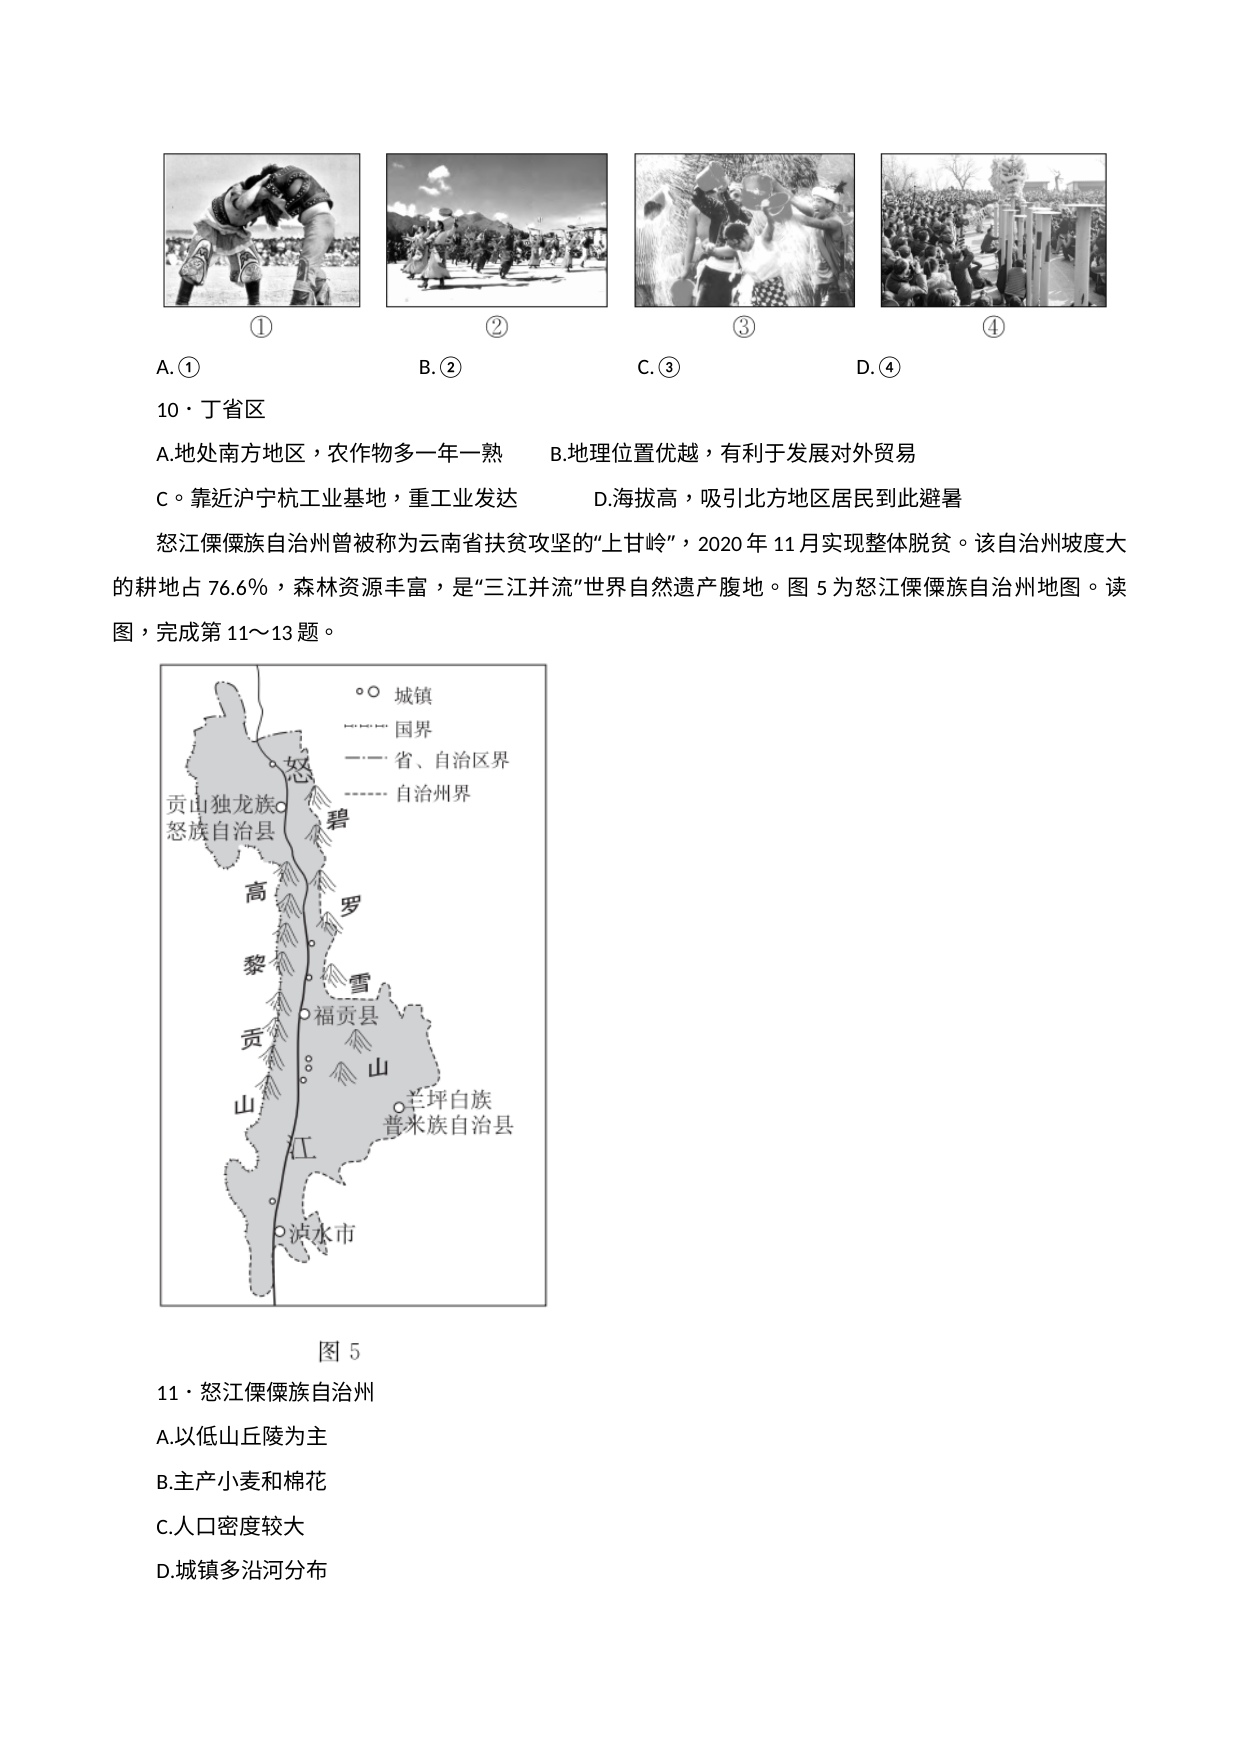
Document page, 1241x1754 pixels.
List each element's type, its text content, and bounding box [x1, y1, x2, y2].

text A.地处南方地区，农作物多一年一熟 B.地理位置优越，有利于发展对外贸易 [112, 438, 1128, 468]
text C.人口密度较大 [112, 1511, 1128, 1540]
text B.主产小麦和棉花 [112, 1466, 1128, 1496]
text C。靠近沪宁杭工业基地，重工业发达 D.海拔高，吸引北方地区居民到此避暑 [112, 483, 1128, 513]
picture [156, 661, 554, 1364]
text 11．怒江傈僳族自治州 [112, 1377, 1128, 1406]
picture [156, 150, 1111, 341]
text 10．丁省区 [112, 393, 1128, 423]
text D.城镇多沿河分布 [112, 1555, 1128, 1585]
text A.① B.② C.③ D.④ [112, 353, 1128, 380]
text A.以低山丘陵为主 [112, 1421, 1128, 1451]
text 怒江傈僳族自治州曾被称为云南省扶贫攻坚的“上甘岭”，2020年11月实现整体脱贫。该自治州坡度大的耕地占76.6％，森林资源丰富，是“三江并流”世界自然遗产腹地。图5为怒江傈僳族自治州地图。读图，完成第11～13题。 [112, 528, 1128, 647]
